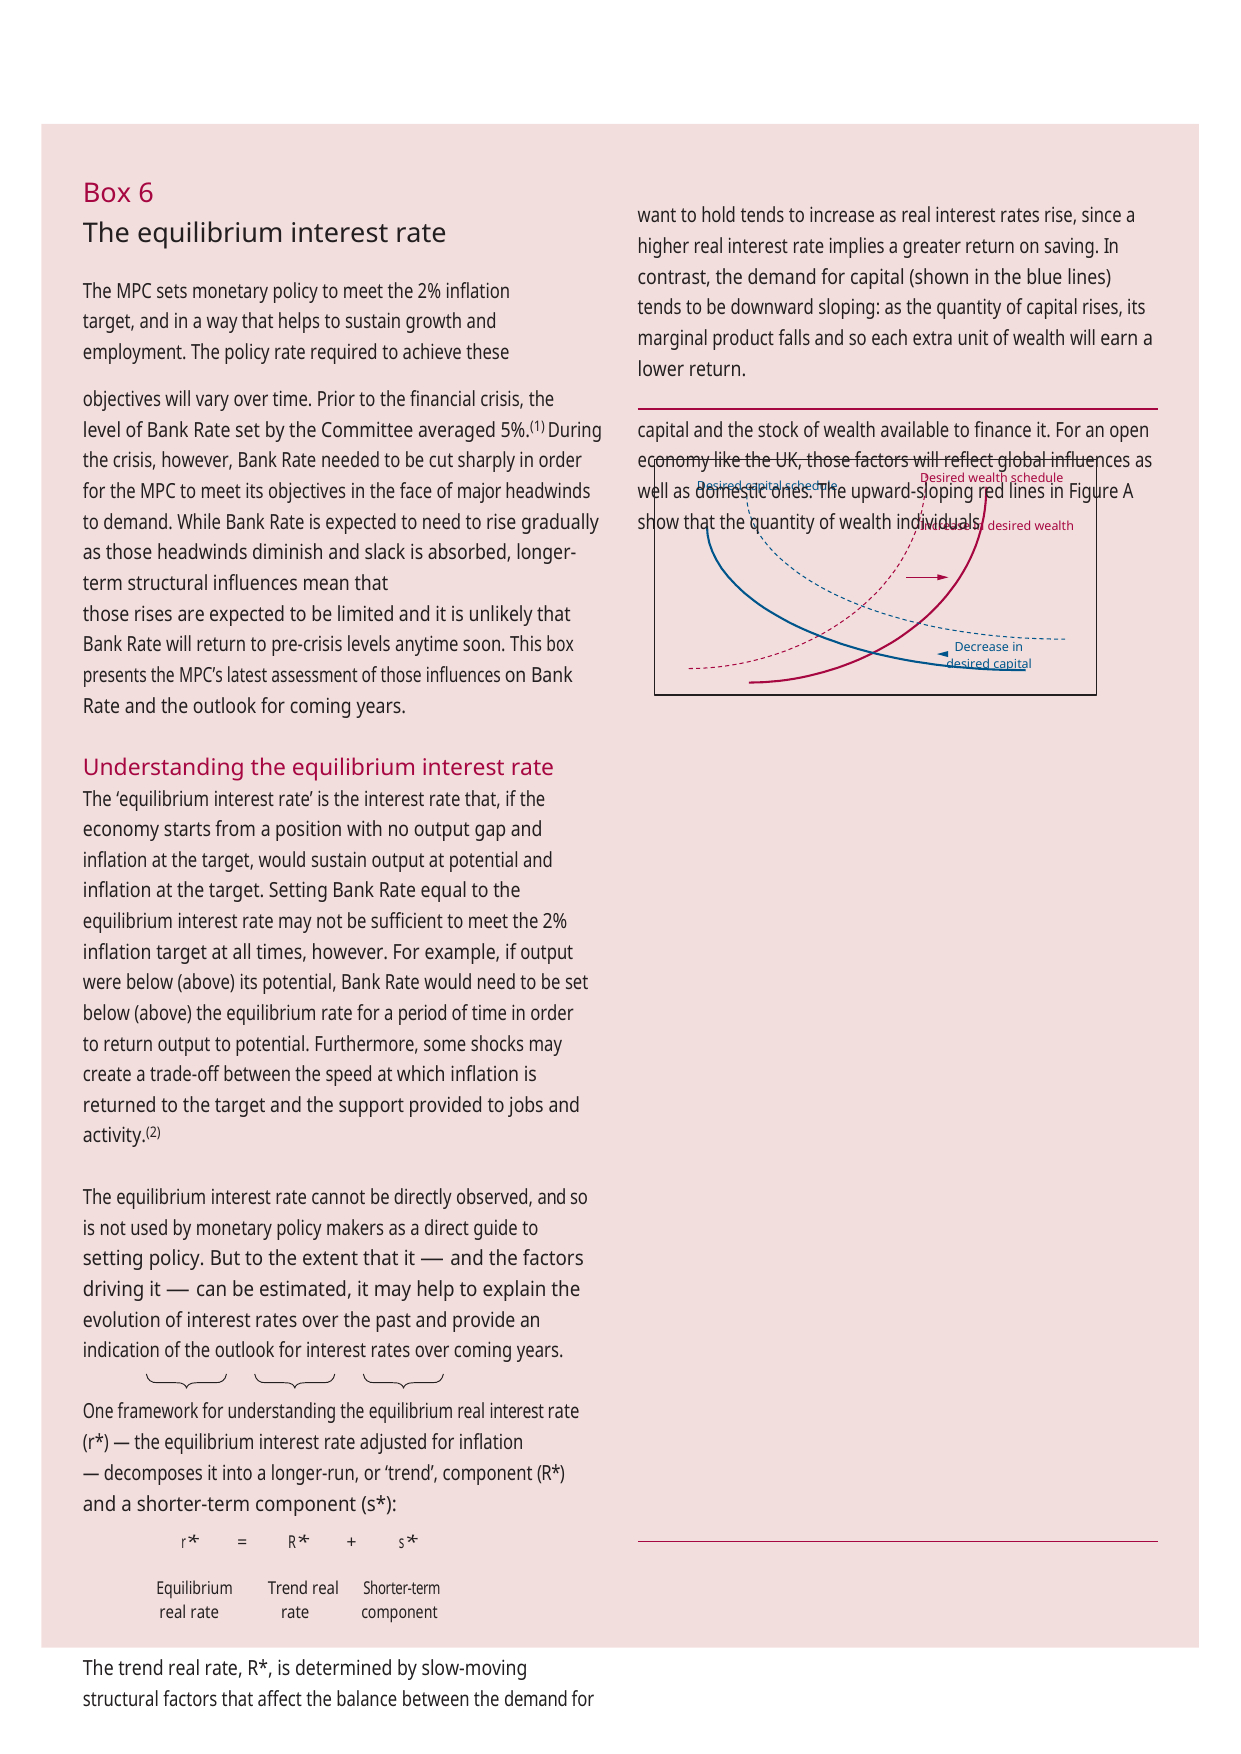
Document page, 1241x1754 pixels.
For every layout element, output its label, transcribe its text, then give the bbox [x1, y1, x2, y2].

text One framework for understanding the equilibrium real interest rate (r*) — the equilibrium interest rate adjusted for inflation [83, 1397, 602, 1456]
text Box 6 [83, 174, 548, 211]
text The ‘equilibrium interest rate’ is the interest rate that, if the economy starts from a position with no output gap and inflation at the target, would sustain output at potential and inflation at the target. Setting Bank Rate equal to the equilibrium interest rate may not be sufficient to meet the 2% inflation target at all times, however. For example, if output were below (above) its potential, Bank Rate would need to be set below (above) the equilibrium rate for a period of time in order to return output to potential. Furthermore, some shocks may create a trade-off between the speed at which inflation is returned to the target and the support provided to jobs and activity.(2) [83, 784, 592, 1149]
text want to hold tends to increase as real interest rates rise, since a higher real interest rate implies a greater return on saving. In contrast, the demand for capital (shown in the blue lines) tends to be downward sloping: as the quantity of capital rises, its marginal product falls and so each extra unit of wealth will earn a lower return. [637, 201, 1153, 382]
text The MPC sets monetary policy to meet the 2% inflation target, and in a way that helps to sustain growth and employment. The policy rate required to achieve these [83, 276, 544, 366]
text level of Bank Rate set by the Committee averaged 5%.(1) During the crisis, however, Bank Rate needed to be cut sharply in order for the MPC to meet its objectives in the face of major headwinds to demand. While Bank Rate is expected to need to rise gradually as those headwinds diminish and slack is absorbed, longer-term structural influences mean that [83, 415, 602, 596]
text The trend real rate, R*, is determined by slow-moving structural factors that affect the balance between the demand for capital and the stock of wealth available to finance it. For an open economy like the UK, those factors will reflect global influences as well as domestic ones. The upward-sloping red lines in Figure A show that the quantity of wealth individuals [83, 1653, 599, 1712]
subtitle Understanding the equilibrium interest rate [83, 751, 605, 782]
text The equilibrium interest rate [83, 213, 548, 250]
text The equilibrium interest rate cannot be directly observed, and so is not used by monetary policy makers as a direct guide to setting policy. But to the extent that it — and the factors driving it — can be estimated, it may help to explain the evolution of interest rates over the past and provide an indication of the outlook for interest rates over coming years. [83, 1182, 593, 1364]
text r* = R* + s* [64, 1529, 533, 1553]
text those rises are expected to be limited and it is unlikely that Bank Rate will return to pre-crisis levels anytime soon. This box presents the MPC’s latest assessment of those influences on Bank Rate and the outlook for coming years. [83, 599, 589, 719]
text Equilibrium Trend real Shorter-term real rate rate component [148, 1576, 448, 1624]
text objectives will vary over time. Prior to the financial crisis, the [83, 384, 1169, 413]
text — decomposes it into a longer-run, or ‘trend’, component (R*) and a shorter-term component (s*): [83, 1458, 598, 1517]
text The trend real rate, R*, is determined by slow-moving structural factors that affect the balance between the demand for capital and the stock of wealth available to finance it. For an open economy like the UK, those factors will reflect global influences as well as domestic ones. The upward-sloping red lines in Figure A show that the quantity of wealth individuals [637, 415, 1164, 535]
